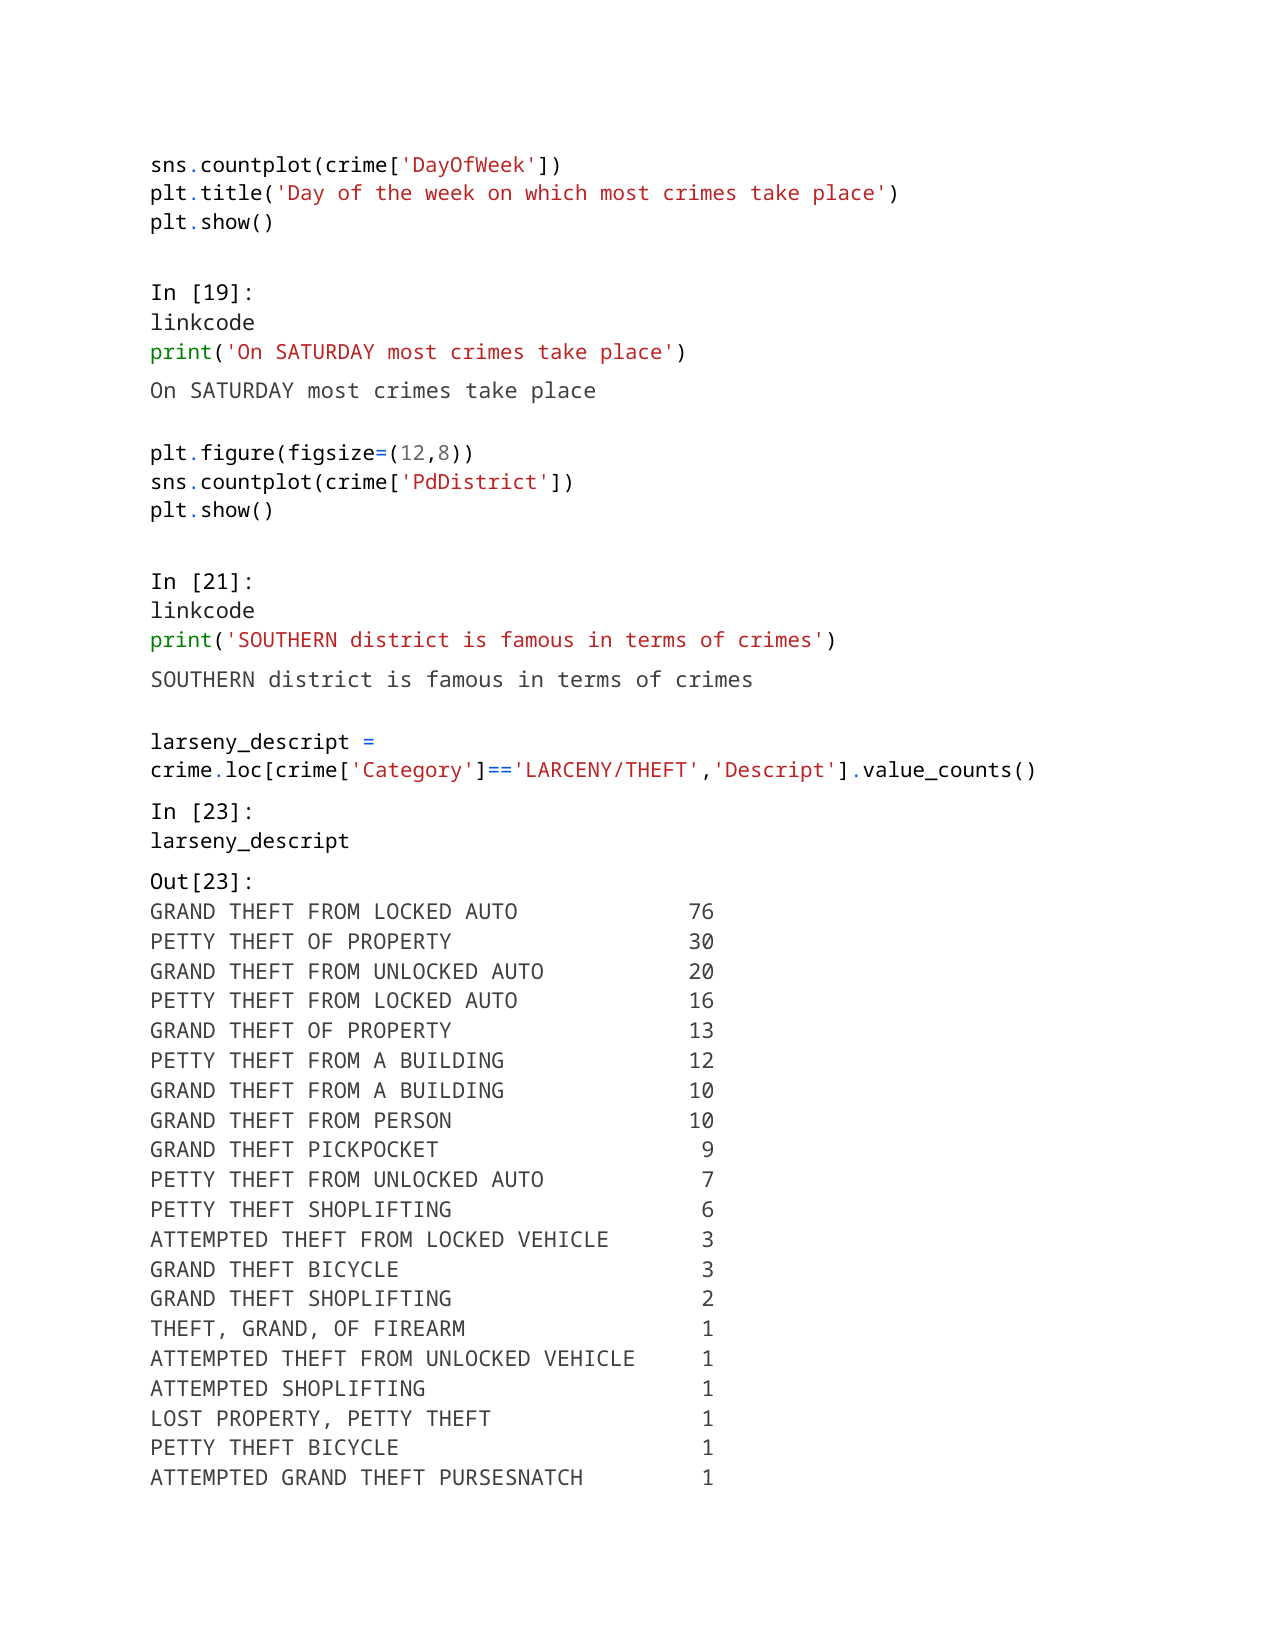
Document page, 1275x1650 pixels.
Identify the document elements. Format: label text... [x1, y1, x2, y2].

text GRAND THEFT FROM UNLOCKED AUTO 20 [150, 956, 1125, 986]
text linkcode [150, 596, 1125, 625]
text GRAND THEFT PICKPOCKET 9 [150, 1134, 1125, 1164]
text GRAND THEFT OF PROPERTY 13 [150, 1015, 1125, 1045]
text THEFT, GRAND, OF FIREARM 1 [150, 1313, 1125, 1343]
text PETTY THEFT BICYCLE 1 [150, 1432, 1125, 1462]
text sns.countplot(crime['DayOfWeek']) [150, 150, 1125, 178]
text PETTY THEFT OF PROPERTY 30 [150, 926, 1125, 956]
text In [19]: [150, 275, 1125, 307]
text Out[23]: [150, 864, 1125, 896]
text On SATURDAY most crimes take place [150, 375, 1125, 405]
text GRAND THEFT FROM PERSON 10 [150, 1105, 1125, 1134]
text ATTEMPTED SHOPLIFTING 1 [150, 1373, 1125, 1403]
text In [23]: [150, 794, 1125, 826]
text SOUTHERN district is famous in terms of crimes [150, 664, 1125, 693]
text PETTY THEFT FROM LOCKED AUTO 16 [150, 986, 1125, 1015]
text larseny_descript [150, 826, 1125, 854]
text GRAND THEFT FROM LOCKED AUTO 76 [150, 896, 1125, 926]
text plt.show() [150, 495, 1125, 524]
text linkcode [150, 307, 1125, 337]
text PETTY THEFT FROM UNLOCKED AUTO 7 [150, 1164, 1125, 1194]
text ATTEMPTED THEFT FROM LOCKED VEHICLE 3 [150, 1224, 1125, 1254]
text print('On SATURDAY most crimes take place') [150, 337, 1125, 365]
text In [21]: [150, 564, 1125, 596]
text GRAND THEFT SHOPLIFTING 2 [150, 1283, 1125, 1313]
text GRAND THEFT FROM A BUILDING 10 [150, 1075, 1125, 1105]
text LOST PROPERTY, PETTY THEFT 1 [150, 1403, 1125, 1432]
text ATTEMPTED GRAND THEFT PURSESNATCH 1 [150, 1462, 1125, 1492]
text GRAND THEFT BICYCLE 3 [150, 1254, 1125, 1283]
text ATTEMPTED THEFT FROM UNLOCKED VEHICLE 1 [150, 1343, 1125, 1373]
text print('SOUTHERN district is famous in terms of crimes') [150, 625, 1125, 654]
text plt.figure(figsize=(12,8)) [150, 438, 1125, 467]
text plt.show() [150, 207, 1125, 235]
text plt.title('Day of the week on which most crimes take place') [150, 178, 1125, 207]
text larseny_descript = crime.loc[crime['Category']=='LARCENY/THEFT','Descript'].value_counts() [150, 727, 1125, 784]
text PETTY THEFT SHOPLIFTING 6 [150, 1194, 1125, 1224]
text sns.countplot(crime['PdDistrict']) [150, 467, 1125, 495]
text PETTY THEFT FROM A BUILDING 12 [150, 1045, 1125, 1075]
